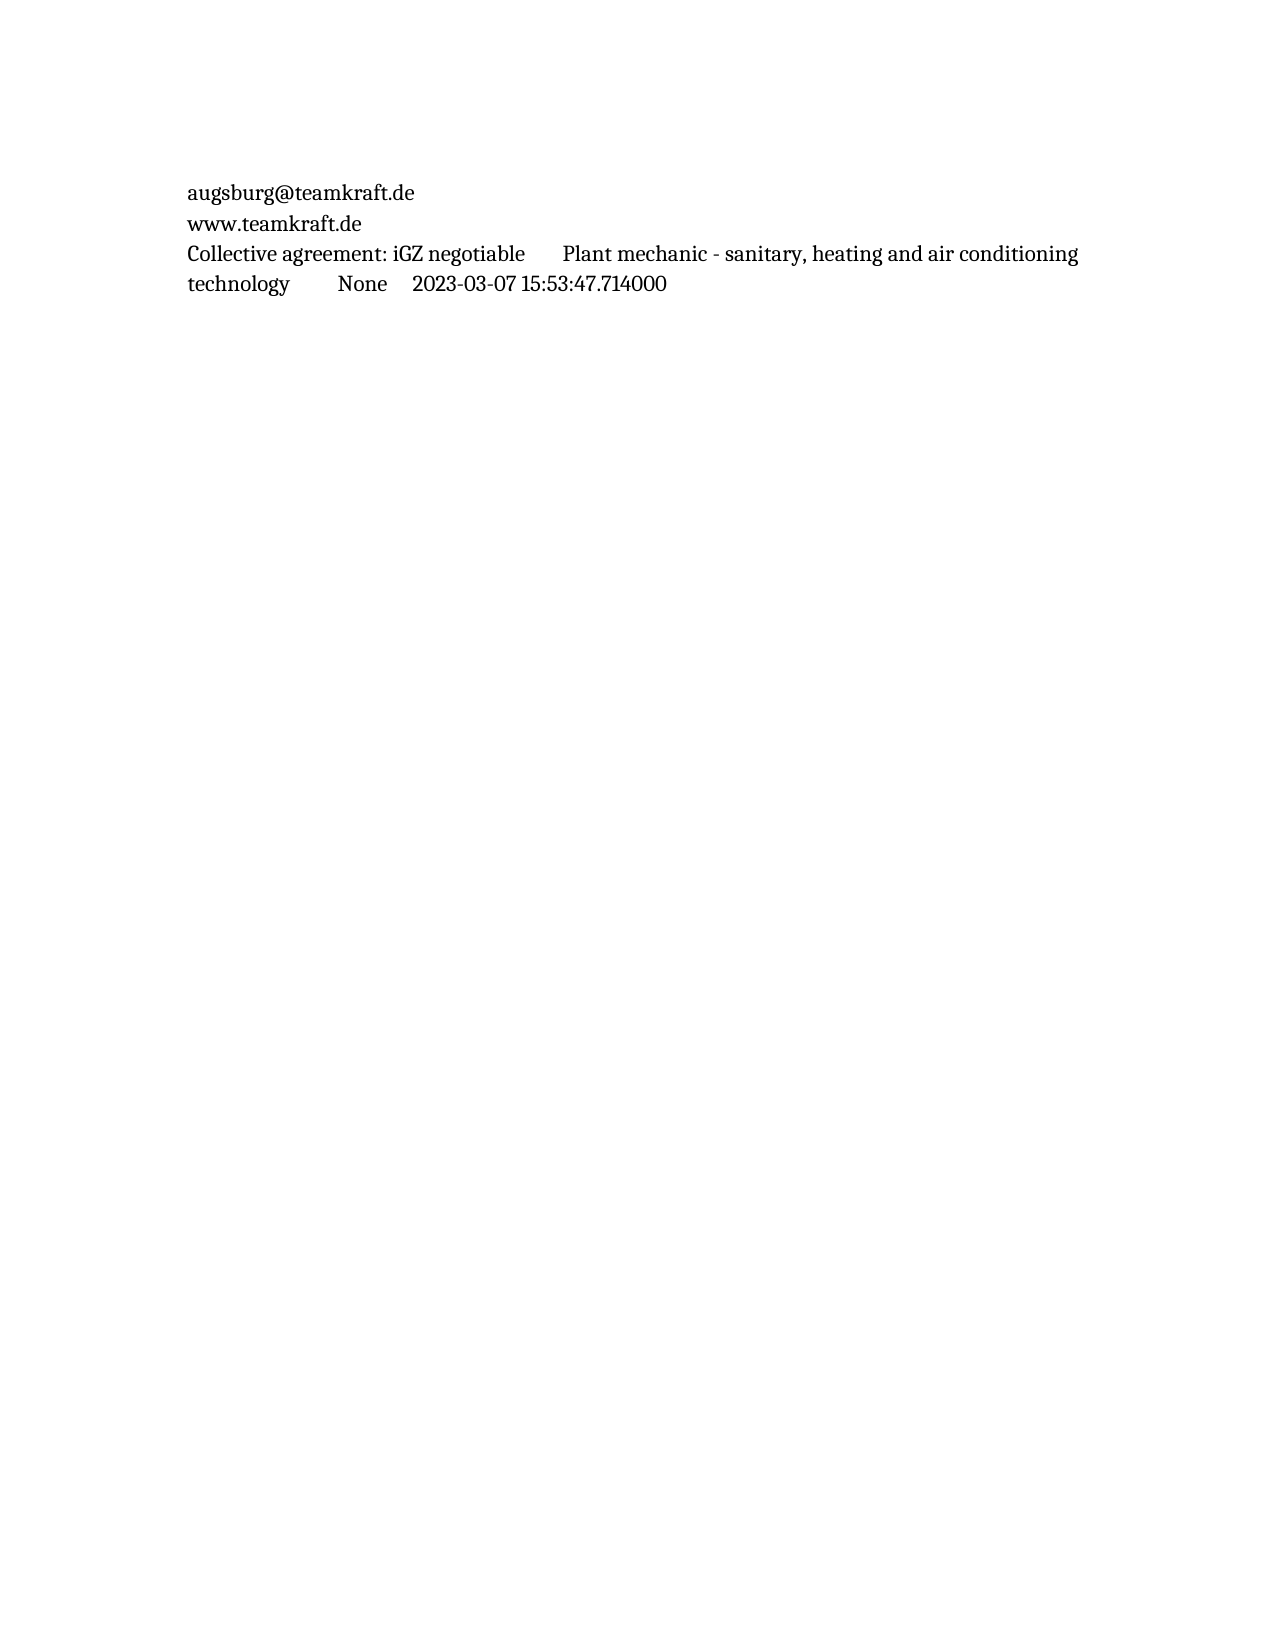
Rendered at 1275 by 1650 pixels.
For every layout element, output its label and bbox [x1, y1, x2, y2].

text [187, 150, 1087, 327]
